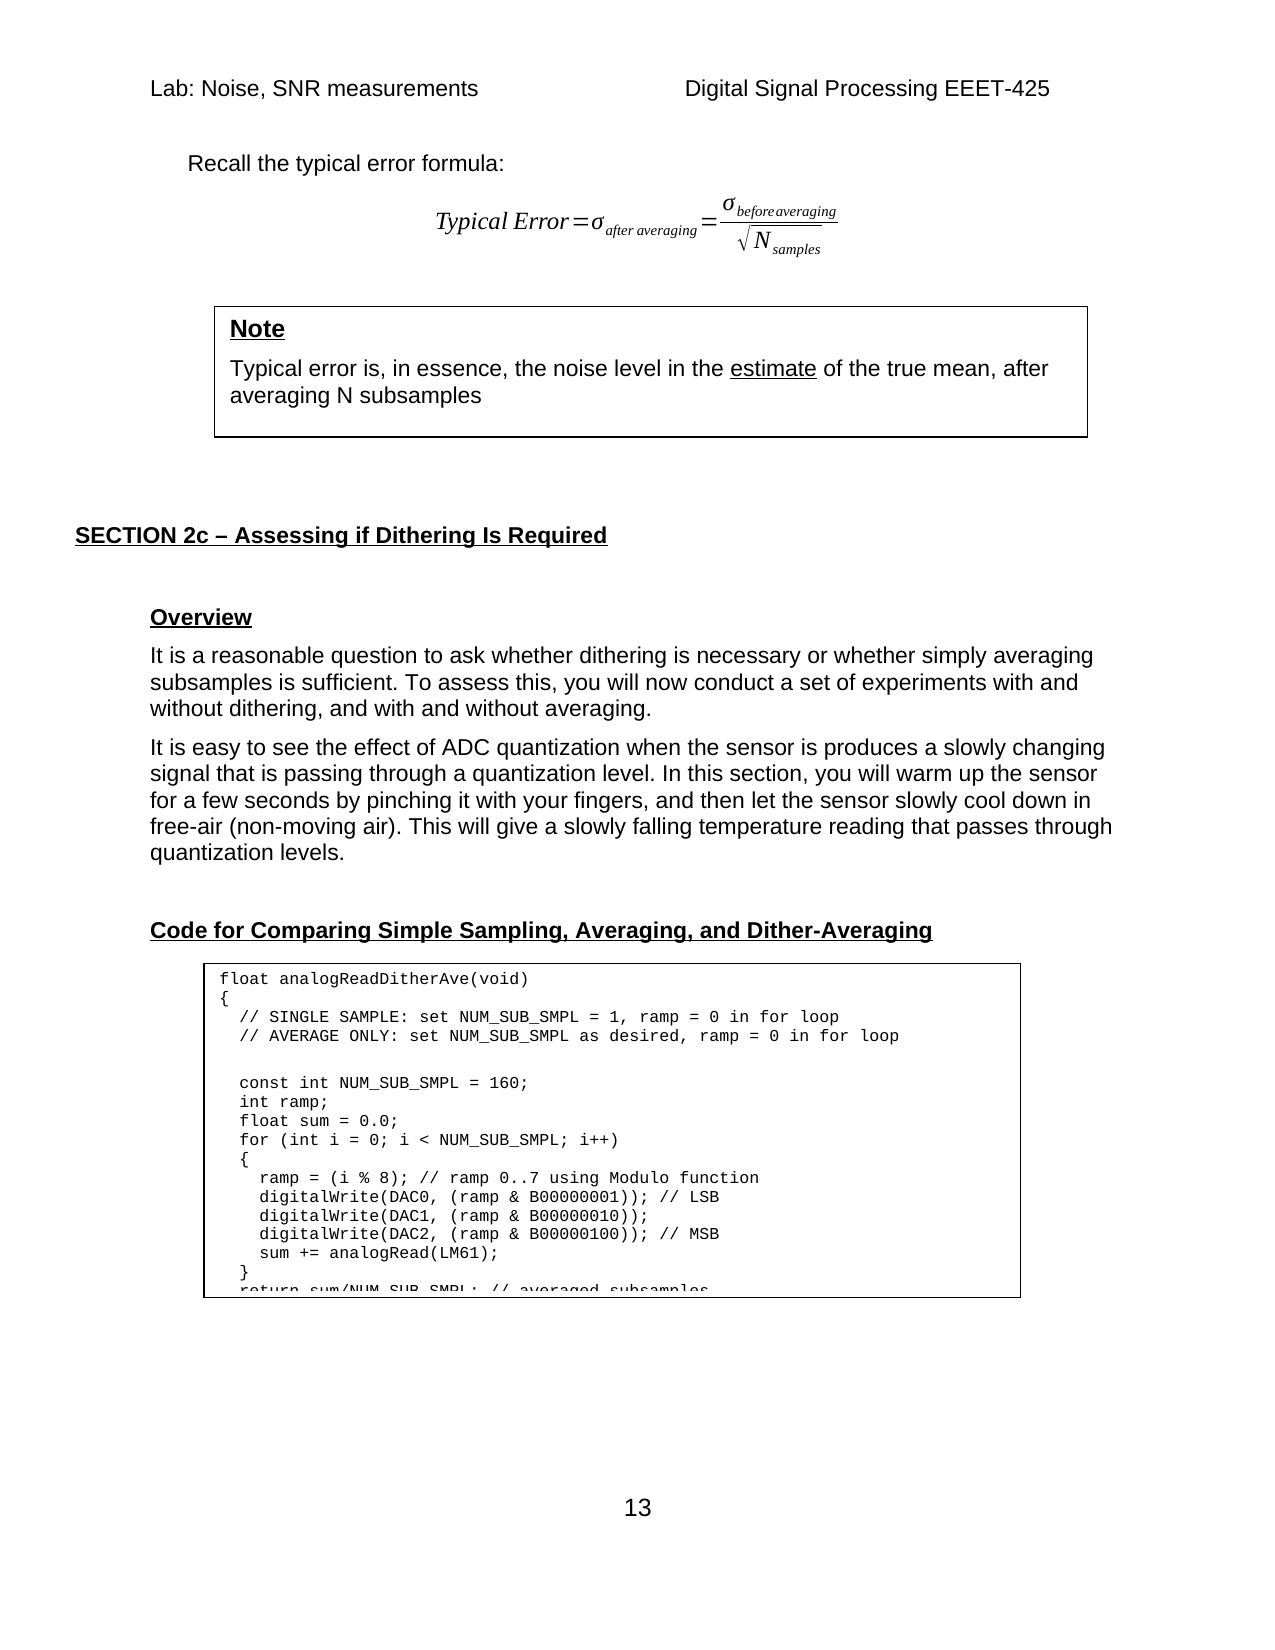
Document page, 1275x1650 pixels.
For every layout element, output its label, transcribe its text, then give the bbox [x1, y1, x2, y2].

text It is easy to see the effect of ADC quantization when the sensor is produces a slowly changing signal that is passing through a quantization level. In this section, you will warm up the sensor for a few seconds by pinching it with your fingers, and then let the sensor slowly cool down in free-air (non-moving air). This will give a slowly falling temperature reading that passes through quantization levels. [150, 734, 1125, 866]
text SECTION 2c – Assessing if Dithering Is Required [75, 522, 1125, 549]
text Overview [150, 603, 1125, 630]
text It is a reasonable question to ask whether dithering is necessary or whether simply averaging subsamples is sufficient. To assess this, you will now conduct a set of experiments with and without dithering, and with and without averaging. [150, 642, 1125, 721]
text Code for Comparing Simple Sampling, Averaging, and Dither-Averaging [150, 917, 1125, 943]
text Recall the typical error formula: [187, 150, 1125, 176]
